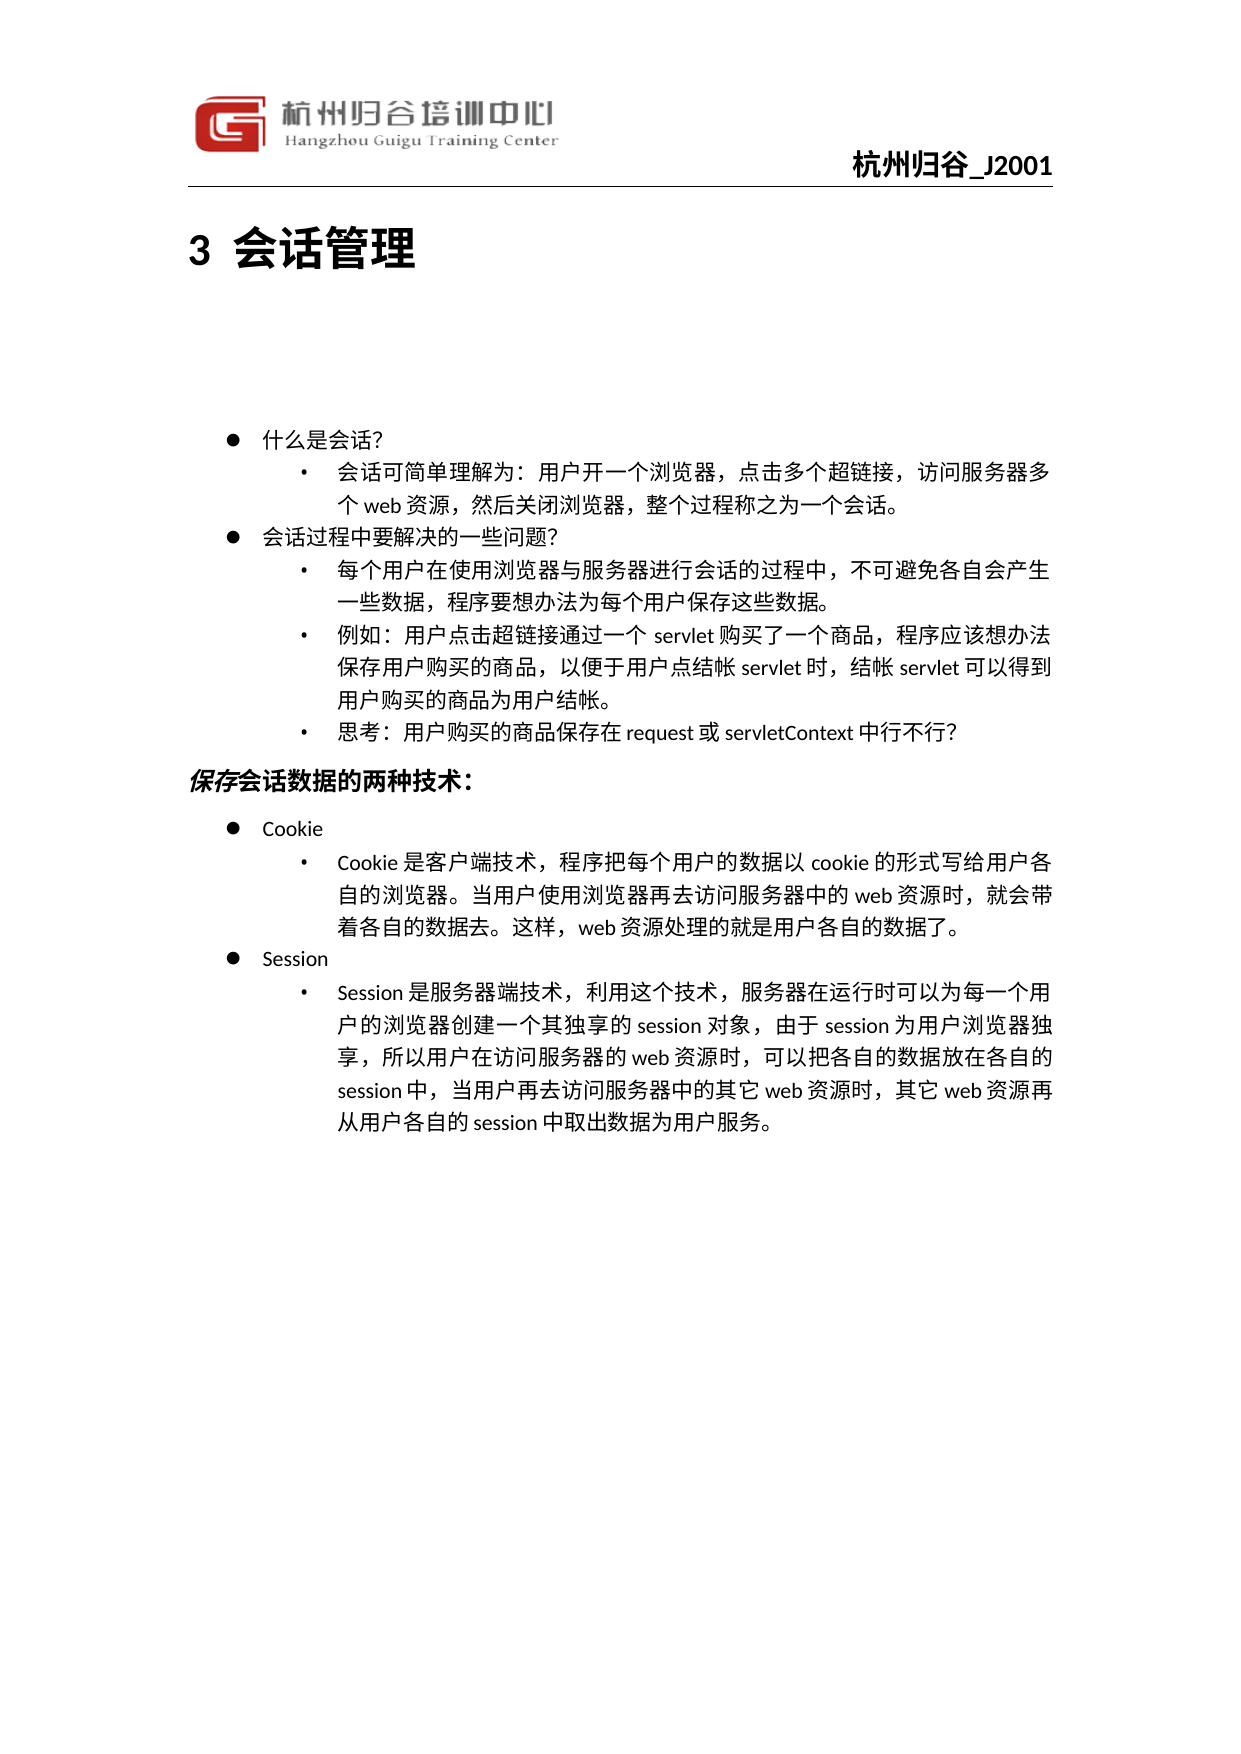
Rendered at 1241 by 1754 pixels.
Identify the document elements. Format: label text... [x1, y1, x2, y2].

list Cookie是客户端技术，程序把每个用户的数据以cookie的形式写给用户各自的浏览器。当用户使用浏览器再去访问服务器中的web资源时，就会带着各自的数据去。这样，web资源处理的就是用户各自的数据了。 [300, 845, 1053, 942]
list Session是服务器端技术，利用这个技术，服务器在运行时可以为每一个用户的浏览器创建一个其独享的session对象，由于session为用户浏览器独享，所以用户在访问服务器的web资源时，可以把各自的数据放在各自的session中，当用户再去访问服务器中的其它web资源时，其它web资源再从用户各自的session中取出数据为用户服务。 [300, 975, 1053, 1137]
list Cookie [225, 812, 1053, 845]
list 思考：用户购买的商品保存在request或servletContext中行不行？ [300, 715, 1053, 747]
list 什么是会话？ [225, 422, 1053, 455]
subtitle 会话管理 [187, 197, 1053, 294]
text 保存会话数据的两种技术： [187, 747, 1053, 812]
list 会话过程中要解决的一些问题？ [225, 520, 1053, 552]
list 每个用户在使用浏览器与服务器进行会话的过程中，不可避免各自会产生一些数据，程序要想办法为每个用户保存这些数据。 [300, 552, 1053, 617]
list 会话可简单理解为：用户开一个浏览器，点击多个超链接，访问服务器多个web资源，然后关闭浏览器，整个过程称之为一个会话。 [300, 455, 1053, 520]
list Session [225, 942, 1053, 975]
list 例如：用户点击超链接通过一个servlet购买了一个商品，程序应该想办法保存用户购买的商品，以便于用户点结帐servlet时，结帐servlet可以得到用户购买的商品为用户结帐。 [300, 617, 1053, 715]
picture [187, 88, 604, 176]
